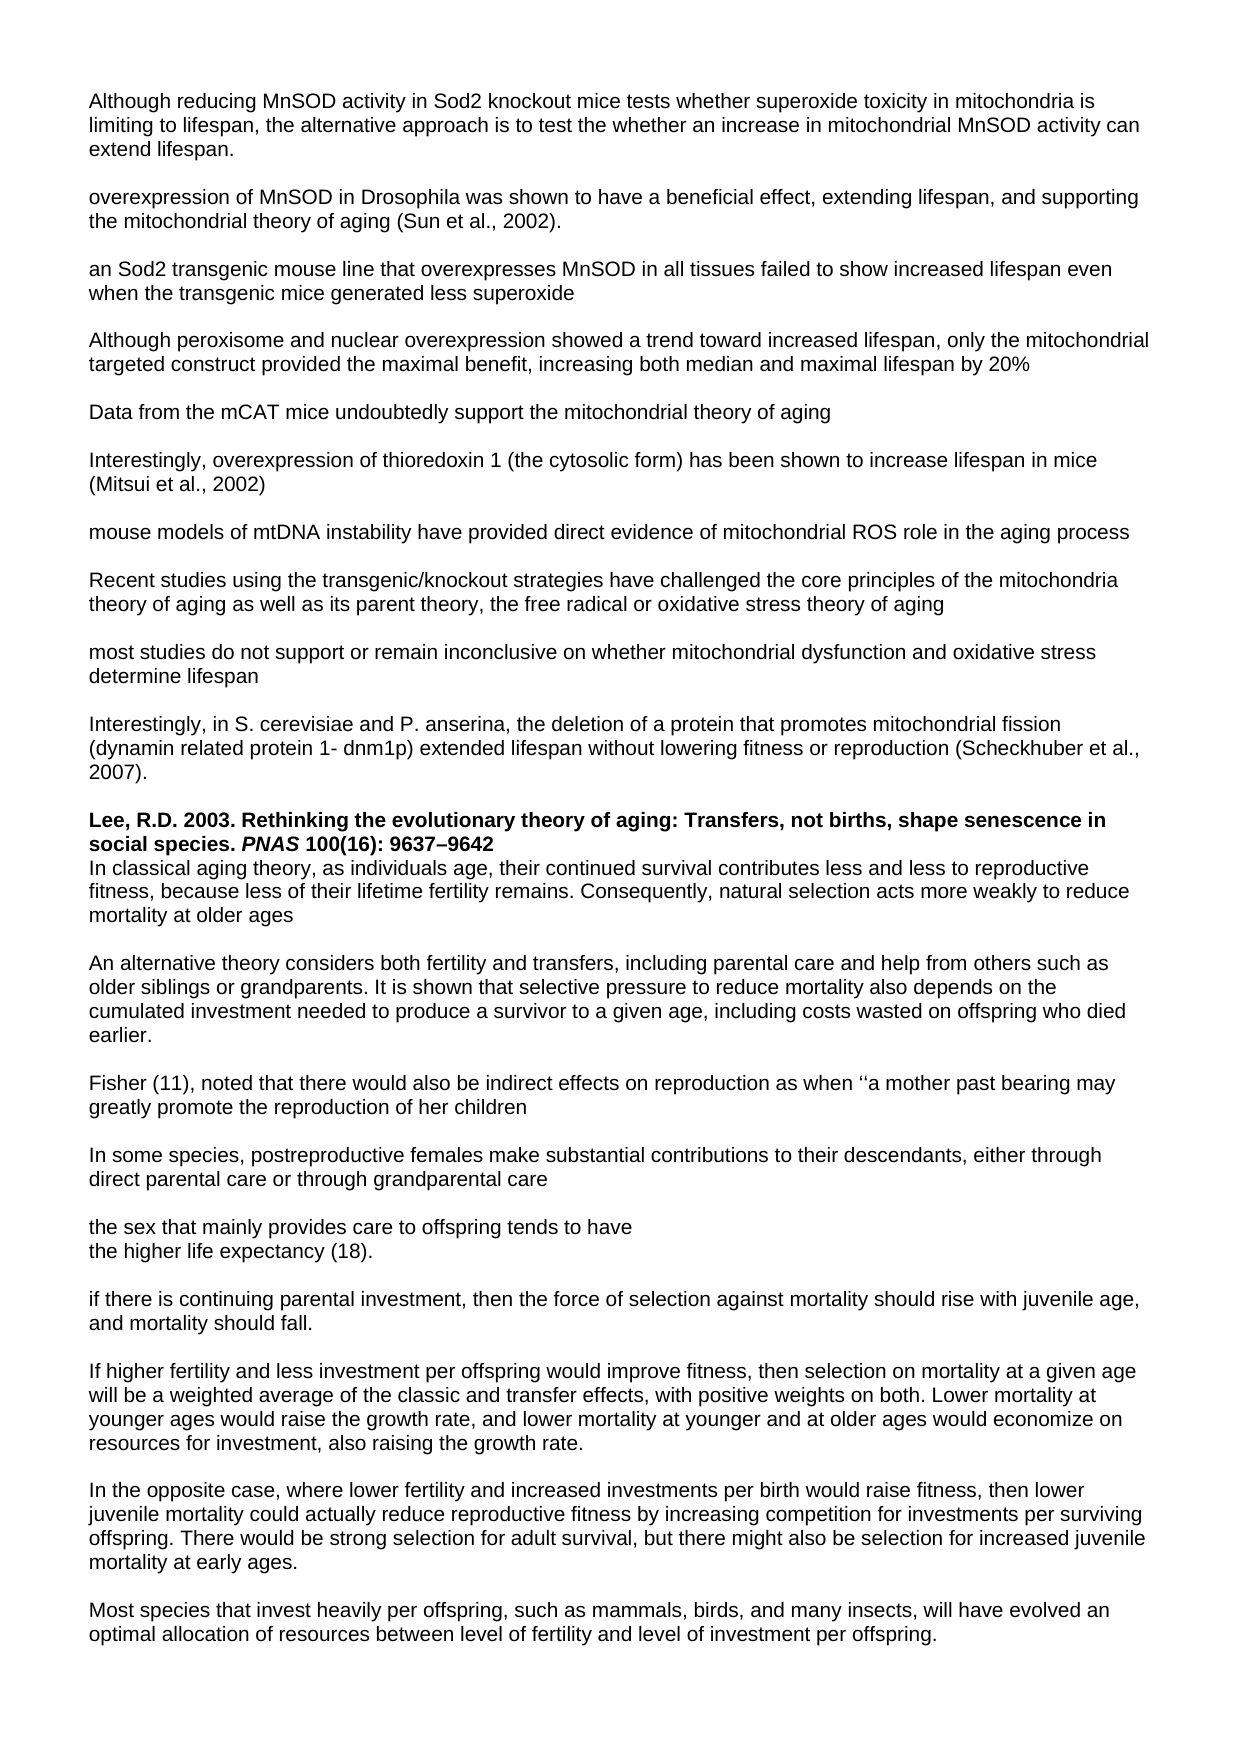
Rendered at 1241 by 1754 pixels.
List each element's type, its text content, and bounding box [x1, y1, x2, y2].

text Lee, R.D. 2003. Rethinking the evolutionary theory of aging: Transfers, not births, shape senescence in social species. PNAS 100(16): 9637–9642 [89, 807, 1152, 855]
text In some species, postreproductive females make substantial contributions to their descendants, either through direct parental care or through grandparental care [89, 1143, 1152, 1191]
text if there is continuing parental investment, then the force of selection against mortality should rise with juvenile age, and mortality should fall. [89, 1287, 1152, 1334]
text most studies do not support or remain inconclusive on whether mitochondrial dysfunction and oxidative stress determine lifespan [89, 640, 1152, 688]
text Interestingly, in S. cerevisiae and P. anserina, the deletion of a protein that promotes mitochondrial fission (dynamin related protein 1- dnm1p) extended lifespan without lowering fitness or reproduction (Scheckhuber et al., 2007). [89, 712, 1152, 783]
text the sex that mainly provides care to offspring tends to have [89, 1215, 1152, 1239]
text overexpression of MnSOD in Drosophila was shown to have a beneficial effect, extending lifespan, and supporting the mitochondrial theory of aging (Sun et al., 2002). [89, 184, 1152, 232]
text If higher fertility and less investment per offspring would improve fitness, then selection on mortality at a given age will be a weighted average of the classic and transfer effects, with positive weights on both. Lower mortality at younger ages would raise the growth rate, and lower mortality at younger and at older ages would economize on resources for investment, also raising the growth rate. [89, 1358, 1152, 1454]
text In classical aging theory, as individuals age, their continued survival contributes less and less to reproductive fitness, because less of their lifetime fertility remains. Consequently, natural selection acts more weakly to reduce mortality at older ages [89, 855, 1152, 927]
text Interestingly, overexpression of thioredoxin 1 (the cytosolic form) has been shown to increase lifespan in mice (Mitsui et al., 2002) [89, 448, 1152, 496]
text Data from the mCAT mice undoubtedly support the mitochondrial theory of aging [89, 400, 1152, 424]
text An alternative theory considers both fertility and transfers, including parental care and help from others such as older siblings or grandparents. It is shown that selective pressure to reduce mortality also depends on the cumulated investment needed to produce a survivor to a given age, including costs wasted on offspring who died earlier. [89, 951, 1152, 1047]
text Fisher (11), noted that there would also be indirect effects on reproduction as when ‘‘a mother past bearing may greatly promote the reproduction of her children [89, 1071, 1152, 1119]
text mouse models of mtDNA instability have provided direct evidence of mitochondrial ROS role in the aging process [89, 520, 1152, 544]
text Most species that invest heavily per offspring, such as mammals, birds, and many insects, will have evolved an optimal allocation of resources between level of fertility and level of investment per offspring. [89, 1598, 1152, 1646]
text the higher life expectancy (18). [89, 1239, 1152, 1263]
text an Sod2 transgenic mouse line that overexpresses MnSOD in all tissues failed to show increased lifespan even when the transgenic mice generated less superoxide [89, 256, 1152, 304]
text Although peroxisome and nuclear overexpression showed a trend toward increased lifespan, only the mitochondrial targeted construct provided the maximal benefit, increasing both median and maximal lifespan by 20% [89, 328, 1152, 376]
text Although reducing MnSOD activity in Sod2 knockout mice tests whether superoxide toxicity in mitochondria is limiting to lifespan, the alternative approach is to test the whether an increase in mitochondrial MnSOD activity can extend lifespan. [89, 89, 1152, 161]
text In the opposite case, where lower fertility and increased investments per birth would raise fitness, then lower juvenile mortality could actually reduce reproductive fitness by increasing competition for investments per surviving offspring. There would be strong selection for adult survival, but there might also be selection for increased juvenile mortality at early ages. [89, 1478, 1152, 1574]
text Recent studies using the transgenic/knockout strategies have challenged the core principles of the mitochondria theory of aging as well as its parent theory, the free radical or oxidative stress theory of aging [89, 568, 1152, 616]
